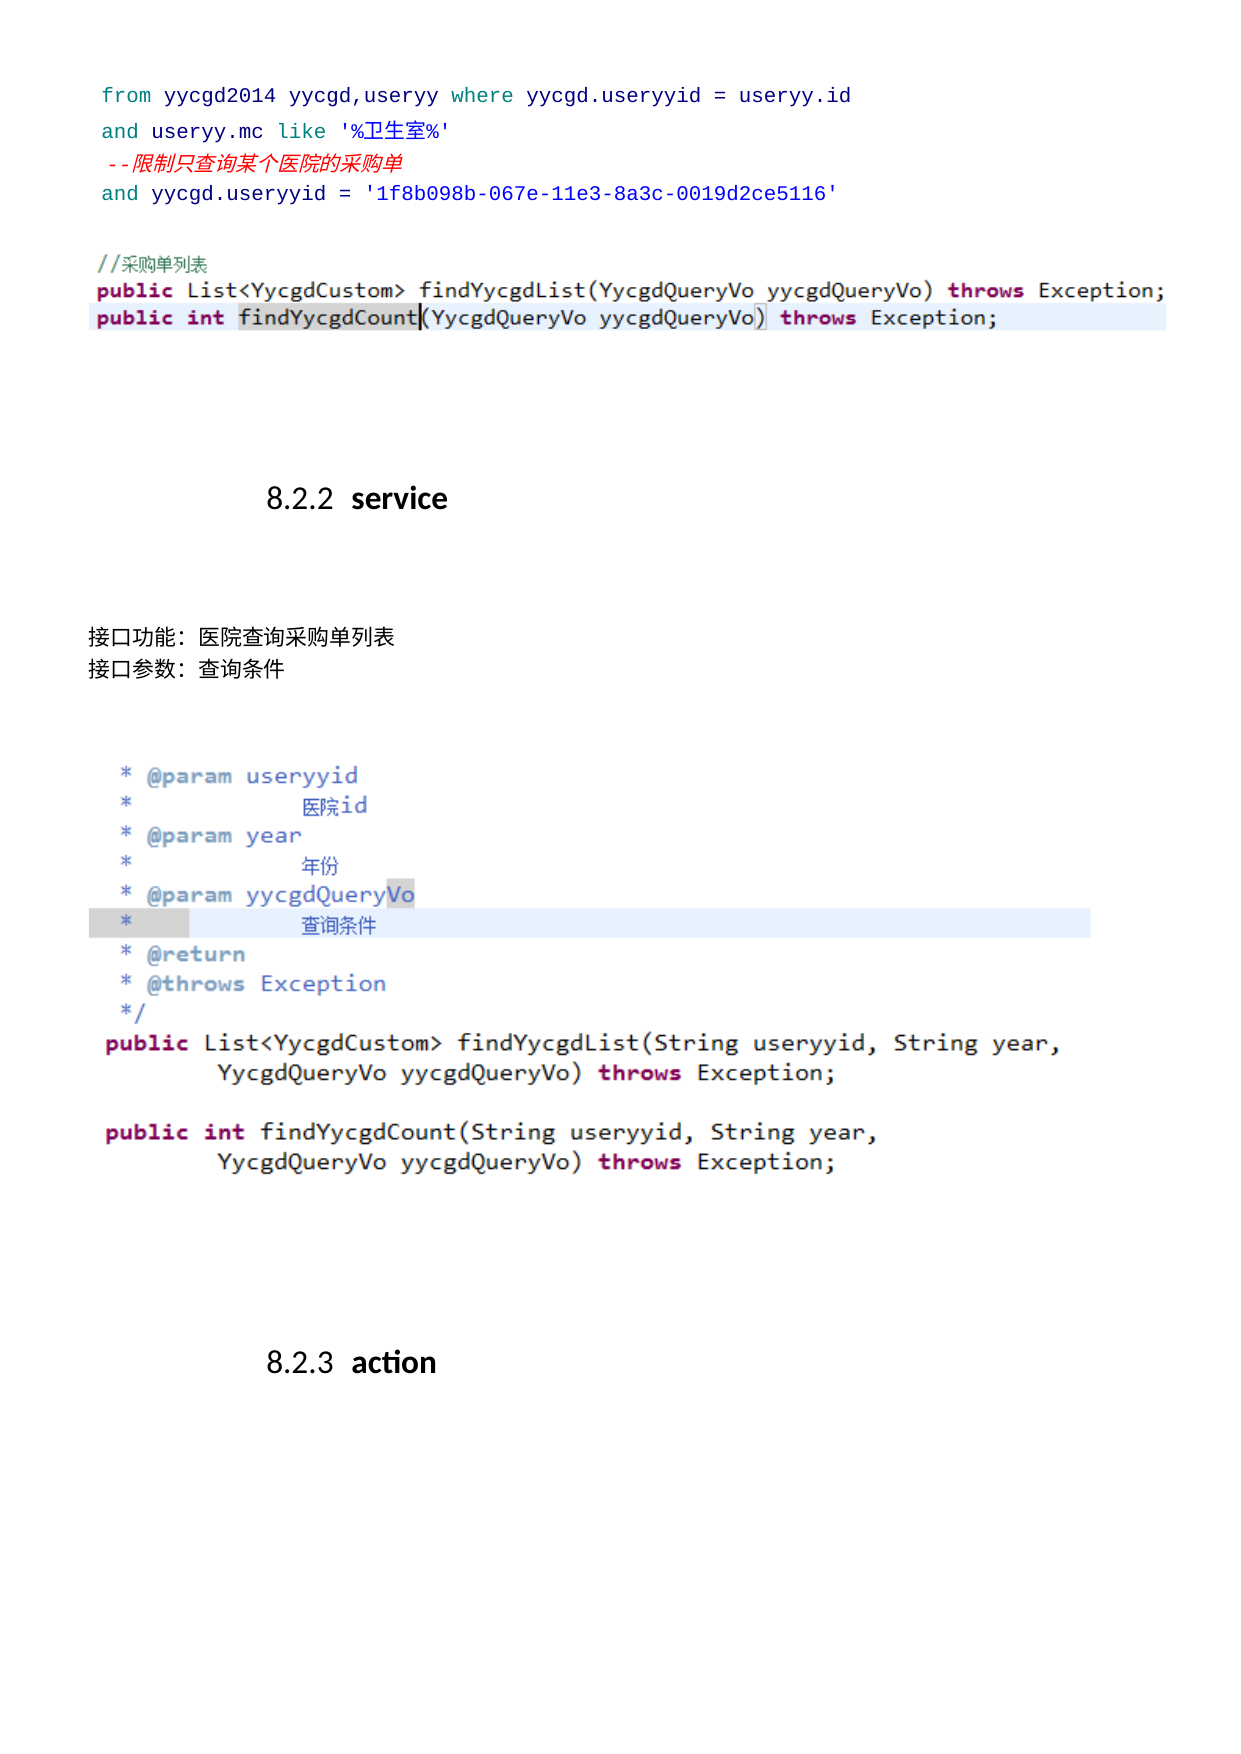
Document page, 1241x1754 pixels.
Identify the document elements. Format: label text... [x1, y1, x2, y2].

text from yycgd2014 yycgd,useryy where yycgd.useryyid = useryy.id [89, 81, 1167, 113]
text service [266, 465, 1167, 530]
text action [266, 1329, 1167, 1394]
text and yycgd.useryyid = '1f8b098b-067e-11e3-8a3c-0019d2ce5116' [89, 178, 1167, 211]
text 接口参数：查询条件 [89, 652, 1167, 684]
text --限制只查询某个医院的采购单 [89, 146, 1167, 178]
text and useryy.mc like '%卫生室%' [89, 113, 1167, 146]
text 接口功能：医院查询采购单列表 [89, 619, 1167, 652]
picture [88, 749, 1091, 1207]
picture [88, 243, 1167, 339]
